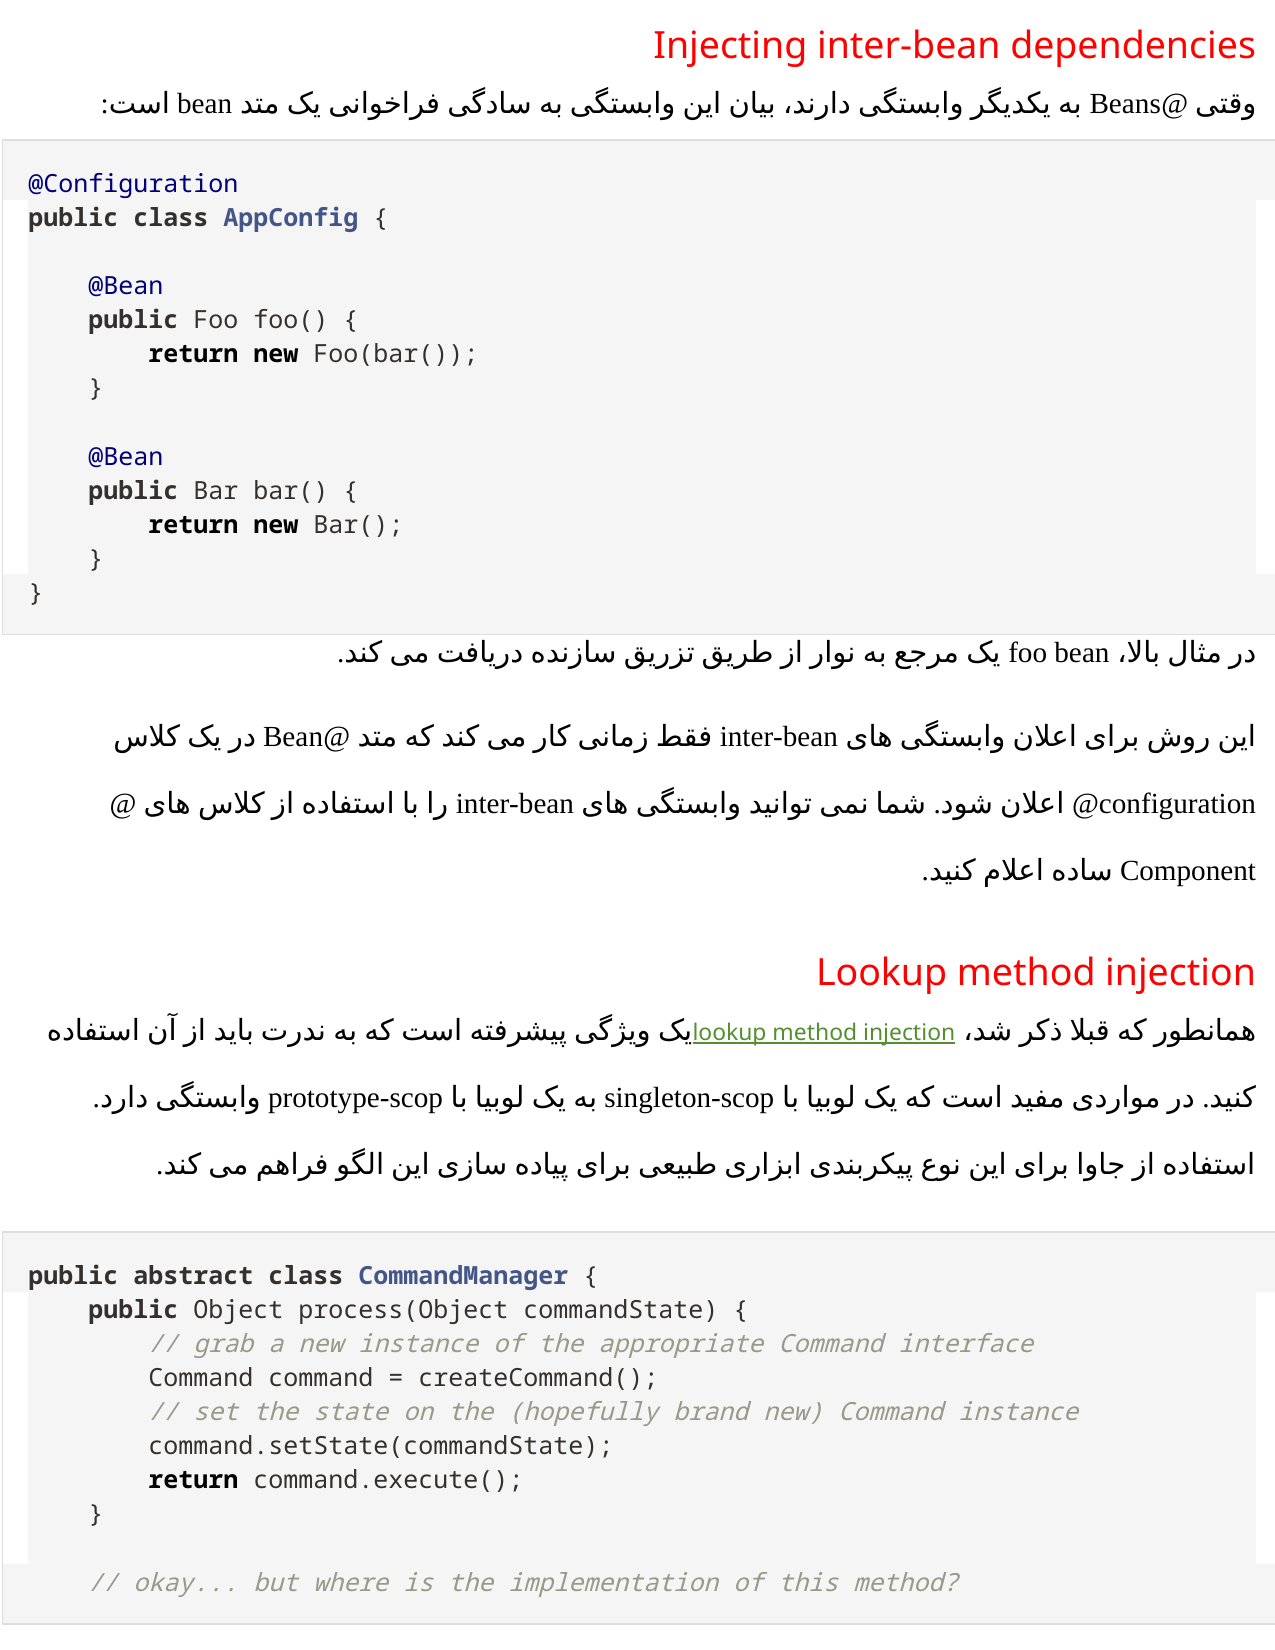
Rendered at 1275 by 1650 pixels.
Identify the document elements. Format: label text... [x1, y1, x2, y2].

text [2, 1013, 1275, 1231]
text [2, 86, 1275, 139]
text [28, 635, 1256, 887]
subtitle Injecting inter-bean dependencies [28, 19, 1256, 70]
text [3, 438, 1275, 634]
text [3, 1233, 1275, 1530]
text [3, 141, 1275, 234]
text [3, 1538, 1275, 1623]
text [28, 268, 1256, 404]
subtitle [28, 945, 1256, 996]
